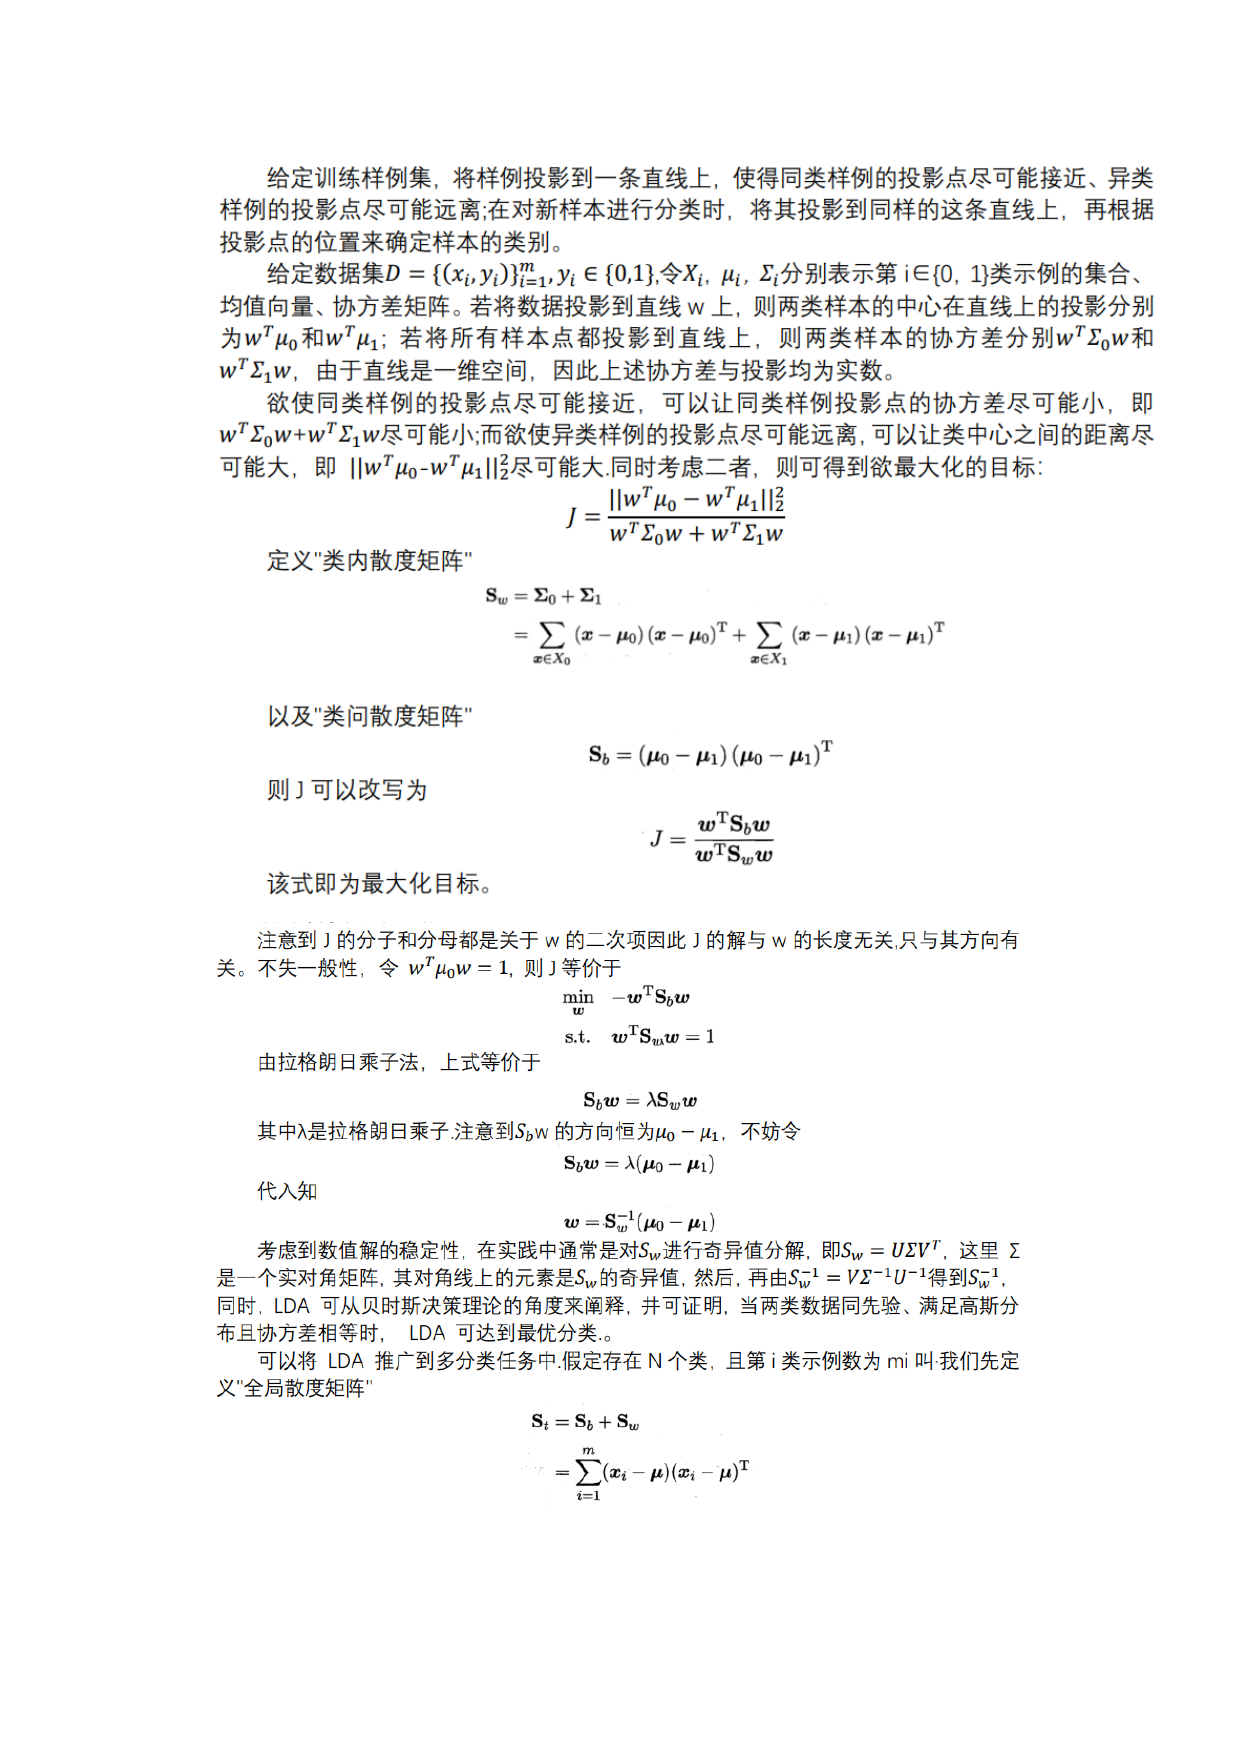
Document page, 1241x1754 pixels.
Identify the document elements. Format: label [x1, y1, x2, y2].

picture [187, 162, 1184, 899]
picture [187, 922, 1053, 1510]
